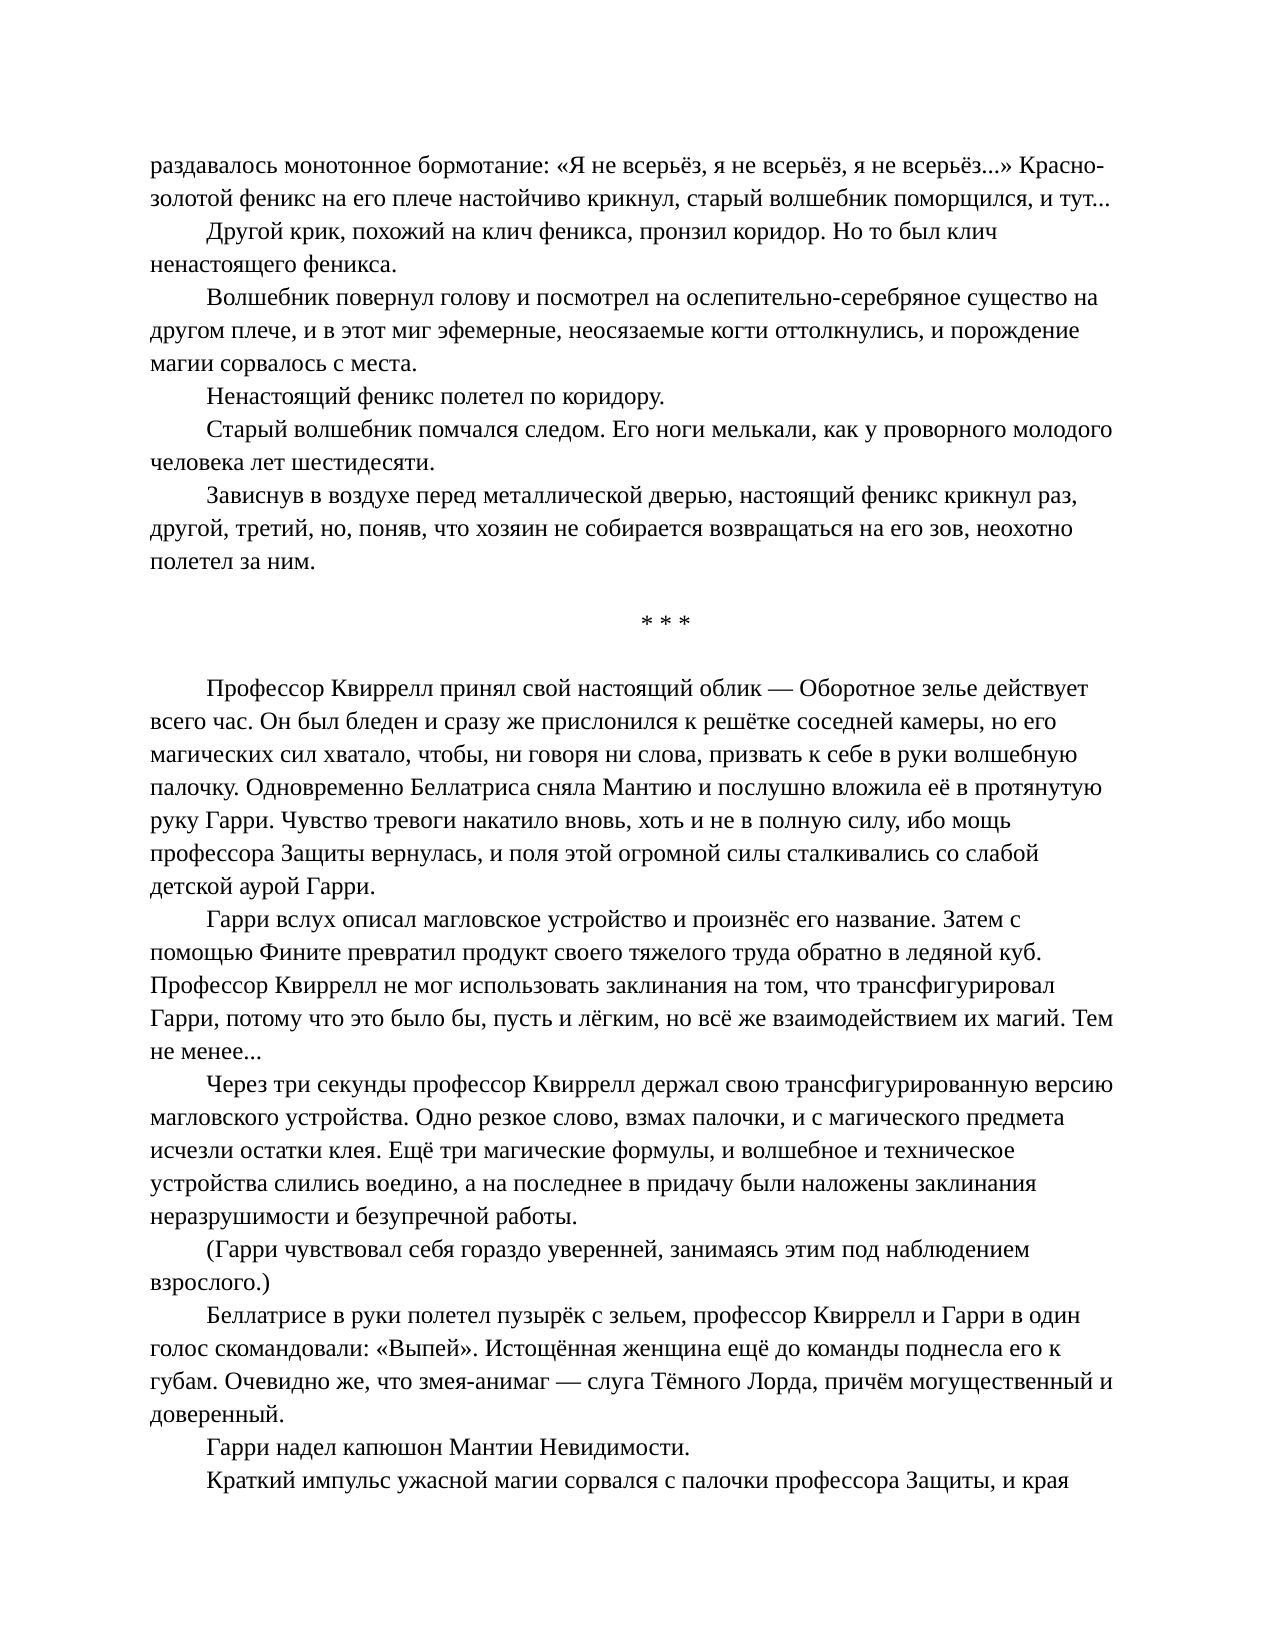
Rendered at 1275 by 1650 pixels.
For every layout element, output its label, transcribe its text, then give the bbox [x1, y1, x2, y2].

text Через три секунды профессор Квиррелл держал свою трансфигурированную версию магловского устройства. Одно резкое слово, взмах палочки, и с магического предмета исчезли остатки клея. Ещё три магические формулы, и волшебное и техническое устройства слились воедино, а на последнее в придачу были наложены заклинания неразрушимости и безупречной работы. [150, 1069, 1125, 1230]
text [150, 1465, 1125, 1494]
text Волшебник повернул голову и посмотрел на ослепительно-серебряное существо на другом плече, и в этот миг эфемерные, неосязаемые когти оттолкнулись, и порождение магии сорвалось с места. [150, 282, 1125, 377]
text Беллатрисе в руки полетел пузырёк с зельем, профессор Квиррелл и Гарри в один голос скомандовали: «Выпей». Истощённая женщина ещё до команды поднесла его к губам. Очевидно же, что змея-анимаг — слуга Тёмного Лорда, причём могущественный и доверенный. [150, 1300, 1125, 1428]
text Ненастоящий феникс полетел по коридору. [150, 381, 1125, 410]
text Гарри вслух описал магловское устройство и произнёс его название. Затем с помощью Фините превратил продукт своего тяжелого труда обратно в ледяной куб. Профессор Квиррелл не мог использовать заклинания на том, что трансфигурировал Гарри, потому что это было бы, пусть и лёгким, но всё же взаимодействием их магий. Тем не менее... [150, 904, 1125, 1065]
text Другой крик, похожий на клич феникса, пронзил коридор. Но то был клич ненастоящего феникса. [150, 216, 1125, 278]
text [150, 150, 1125, 212]
text Зависнув в воздухе перед металлической дверью, настоящий феникс крикнул раз, другой, третий, но, поняв, что хозяин не собирается возвращаться на его зов, неохотно полетел за ним. [150, 480, 1125, 575]
text Гарри надел капюшон Мантии Невидимости. [150, 1432, 1125, 1461]
text * * * [150, 609, 1125, 638]
text (Гарри чувствовал себя гораздо уверенней, занимаясь этим под наблюдением взрослого.) [150, 1234, 1125, 1296]
text Старый волшебник помчался следом. Его ноги мелькали, как у проворного молодого человека лет шестидесяти. [150, 414, 1125, 476]
text Профессор Квиррелл принял свой настоящий облик — Оборотное зелье действует всего час. Он был бледен и сразу же прислонился к решётке соседней камеры, но его магических сил хватало, чтобы, ни говоря ни слова, призвать к себе в руки волшебную палочку. Одновременно Беллатриса сняла Мантию и послушно вложила её в протянутую руку Гарри. Чувство тревоги накатило вновь, хоть и не в полную силу, ибо мощь профессора Защиты вернулась, и поля этой огромной силы сталкивались со слабой детской аурой Гарри. [150, 673, 1125, 899]
